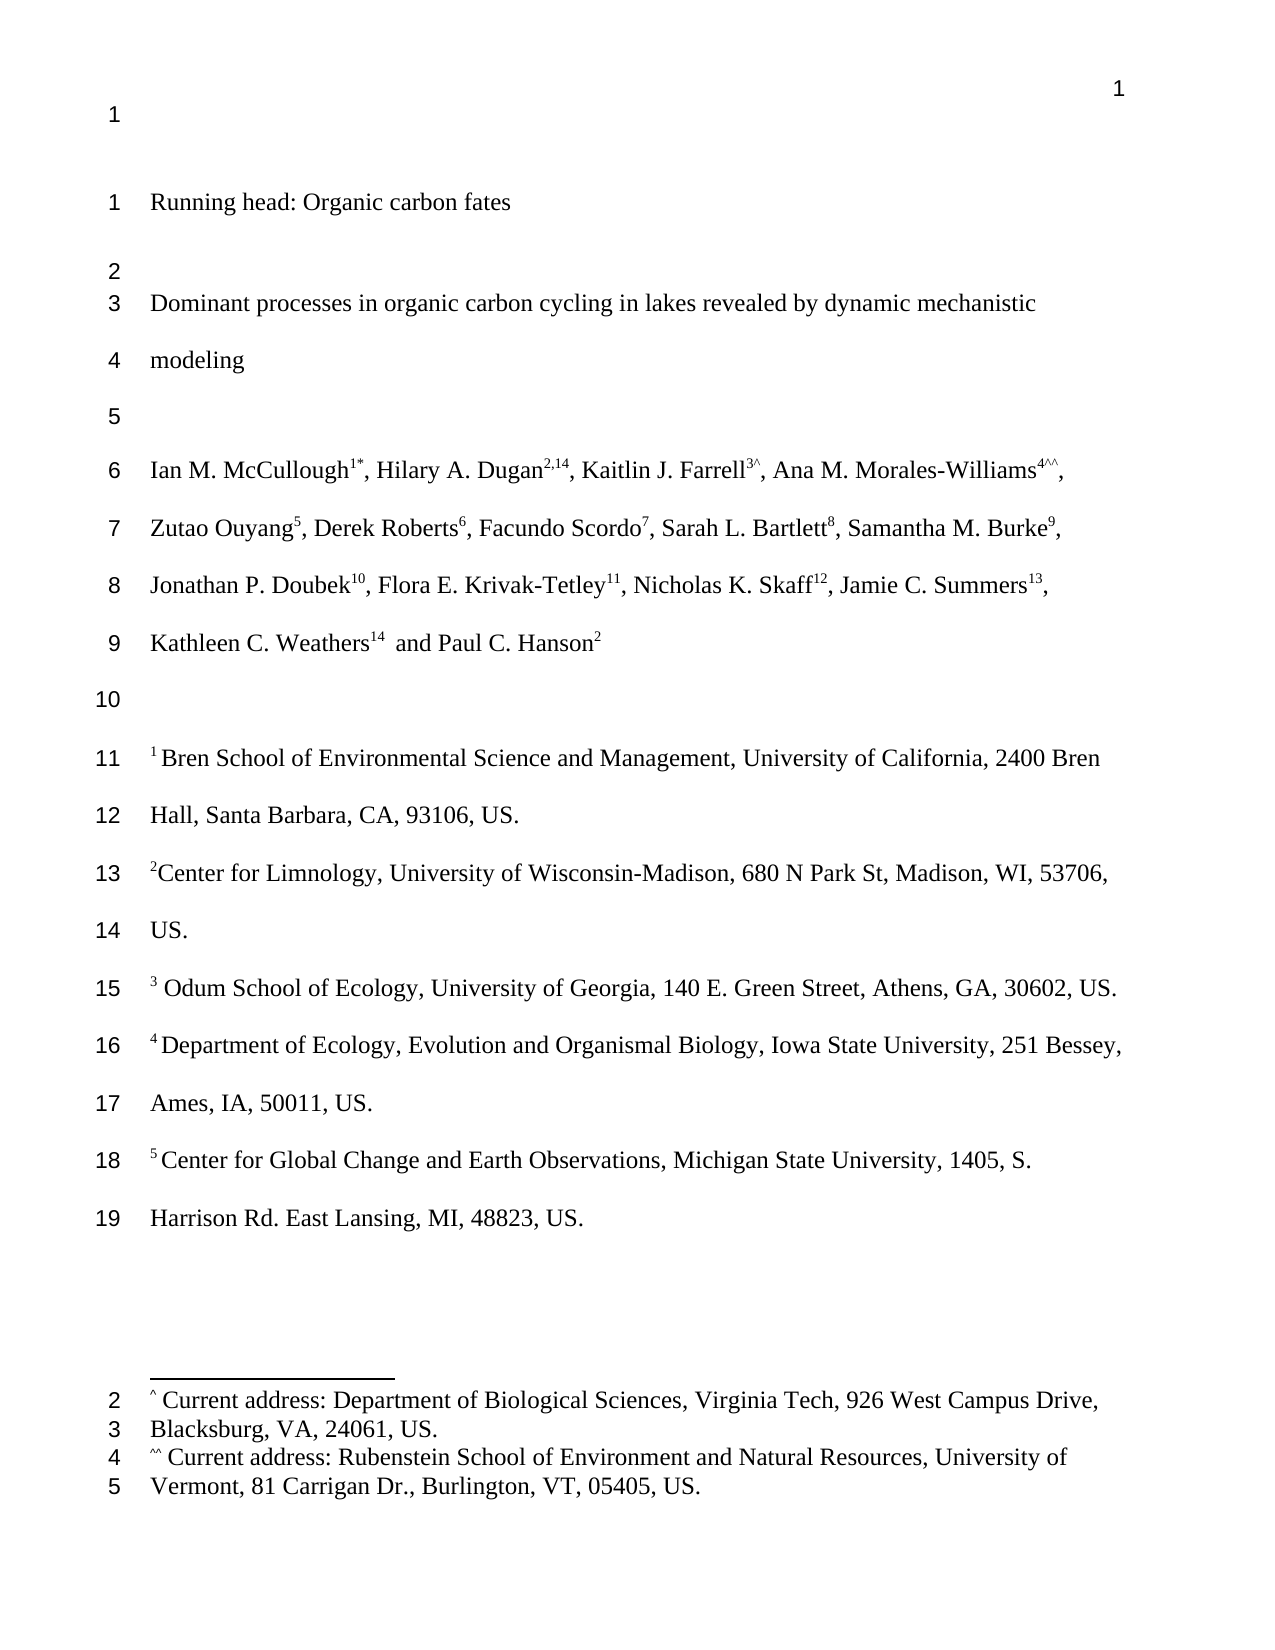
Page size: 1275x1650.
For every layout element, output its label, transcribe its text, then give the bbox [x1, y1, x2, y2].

text Ian M. McCullough1*, Hilary A. Dugan2,14, Kaitlin J. Farrell3^, Ana M. Morales-Williams4^^, Zutao Ouyang5, Derek Roberts6, Facundo Scordo7, Sarah L. Bartlett8, Samantha M. Burke9, Jonathan P. Doubek10, Flora E. Krivak-Tetley11, Nicholas K. Skaff12, Jamie C. Summers13, Kathleen C. Weathers14 and Paul C. Hanson2 [150, 455, 1125, 657]
text 2Center for Limnology, University of Wisconsin-Madison, 680 N Park St, Madison, WI, 53706, US. [150, 858, 1125, 944]
text 1 Bren School of Environmental Science and Management, University of California, 2400 Bren Hall, Santa Barbara, CA, 93106, US. [150, 743, 1125, 829]
text 3 Odum School of Ecology, University of Georgia, 140 E. Green Street, Athens, GA, 30602, US. [150, 973, 1125, 1002]
text 4 Department of Ecology, Evolution and Organismal Biology, Iowa State University, 251 Bessey, Ames, IA, 50011, US. [150, 1030, 1125, 1117]
subtitle Running head: Organic carbon fates [150, 187, 1125, 216]
text 5 Center for Global Change and Earth Observations, Michigan State University, 1405, S. Harrison Rd. East Lansing, MI, 48823, US. [150, 1145, 1125, 1232]
text Dominant processes in organic carbon cycling in lakes revealed by dynamic mechanistic modeling [150, 288, 1125, 374]
